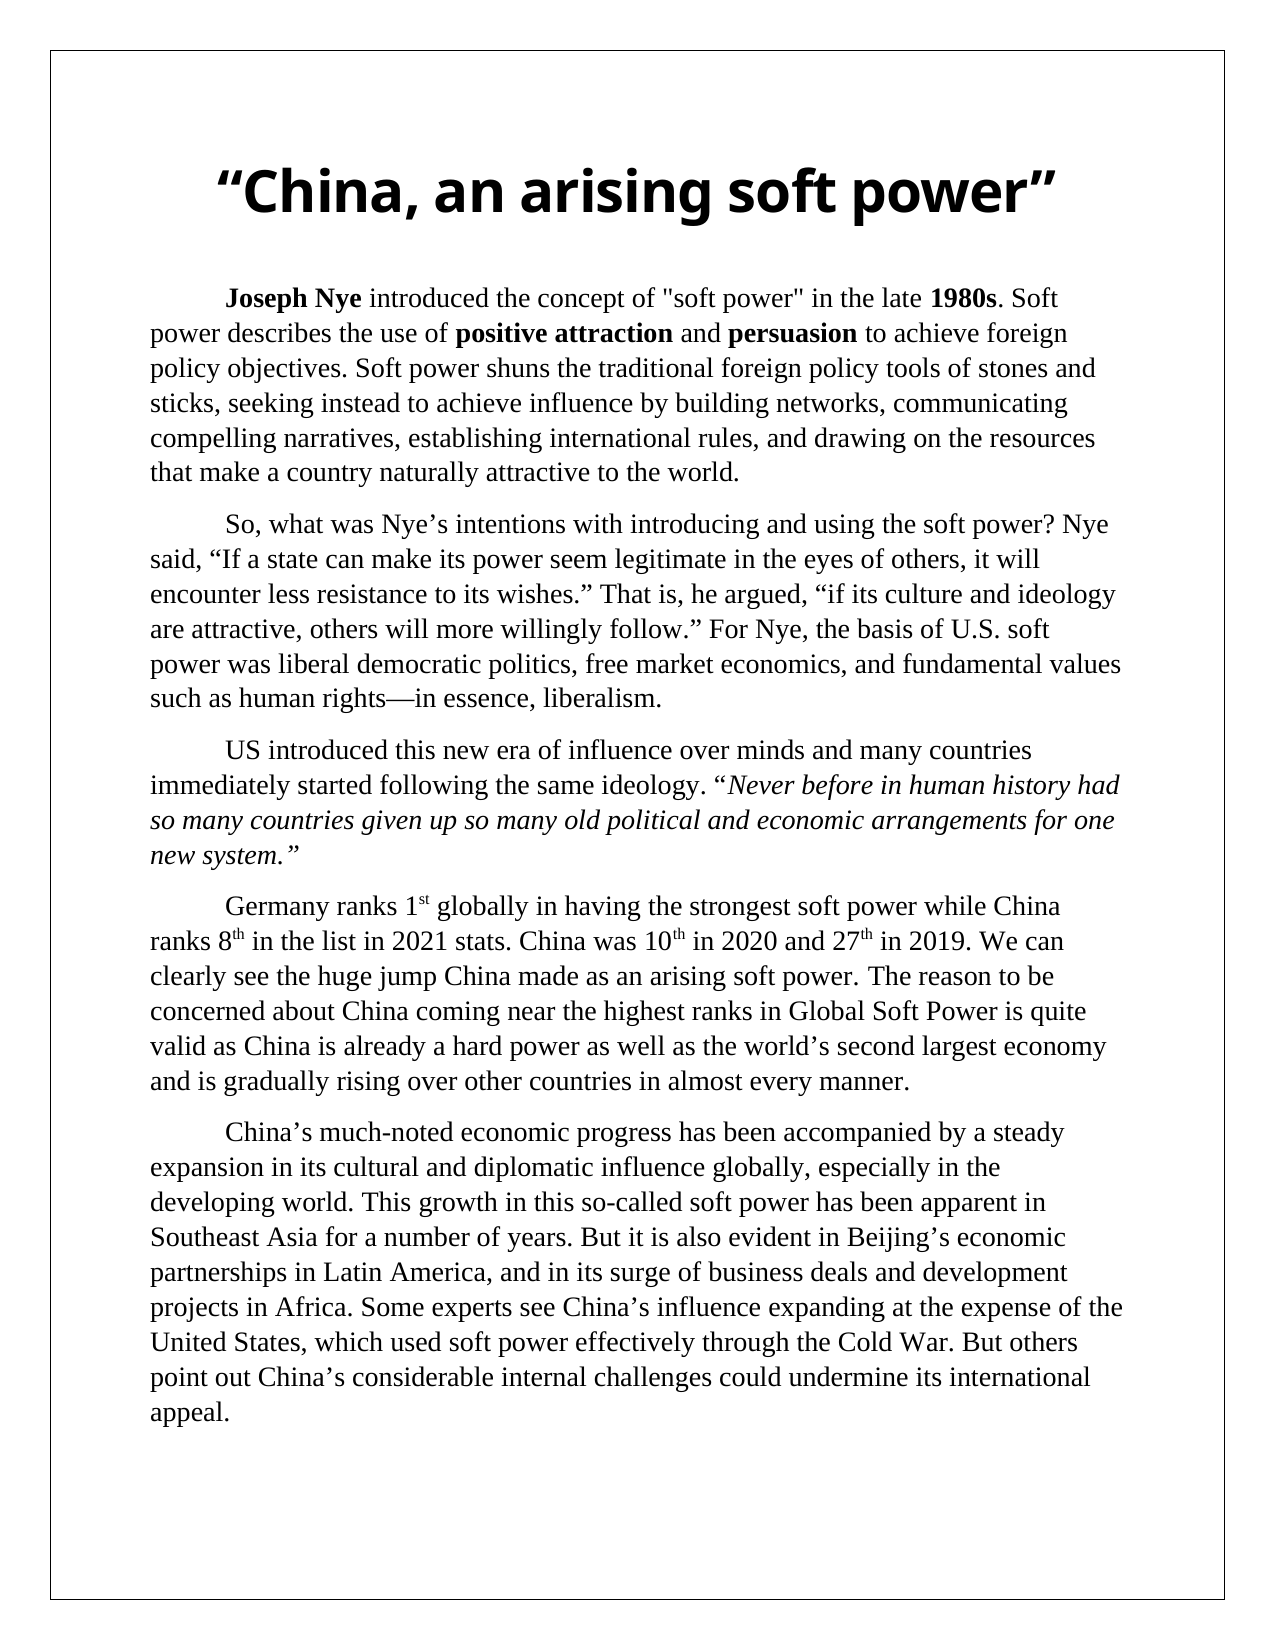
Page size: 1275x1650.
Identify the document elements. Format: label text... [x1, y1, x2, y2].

text So, what was Nye’s intentions with introducing and using the soft power? Nye said, “If a state can make its power seem legitimate in the eyes of others, it will encounter less resistance to its wishes.” That is, he argued, “if its culture and ideology are attractive, others will more willingly follow.” For Nye, the basis of U.S. soft power was liberal democratic politics, free market economics, and fundamental values such as human rights—in essence, liberalism. [150, 507, 1125, 714]
title “China, an arising soft power” [150, 150, 1125, 229]
text Germany ranks 1st globally in having the strongest soft power while China ranks 8th in the list in 2021 stats. China was 10th in 2020 and 27th in 2019. We can clearly see the huge jump China made as an arising soft power. The reason to be concerned about China coming near the highest ranks in Global Soft Power is quite valid as China is already a hard power as well as the world’s second largest economy and is gradually rising over other countries in almost every manner. [150, 889, 1125, 1096]
text China’s much-noted economic progress has been accompanied by a steady expansion in its cultural and diplomatic influence globally, especially in the developing world. This growth in this so-called soft power has been apparent in Southeast Asia for a number of years. But it is also evident in Beijing’s economic partnerships in Latin America, and in its surge of business deals and development projects in Africa. Some experts see China’s influence expanding at the expense of the United States, which used soft power effectively through the Cold War. But others point out China’s considerable internal challenges could undermine its international appeal. [150, 1115, 1125, 1427]
text US introduced this new era of influence over minds and many countries immediately started following the same ideology. “Never before in human history had so many countries given up so many old political and economic arrangements for one new system.” [150, 733, 1125, 870]
text Joseph Nye introduced the concept of "soft power" in the late 1980s. Soft power describes the use of positive attraction and persuasion to achieve foreign policy objectives. Soft power shuns the traditional foreign policy tools of stones and sticks, seeking instead to achieve influence by building networks, communicating compelling narratives, establishing international rules, and drawing on the resources that make a country naturally attractive to the world. [150, 281, 1125, 488]
